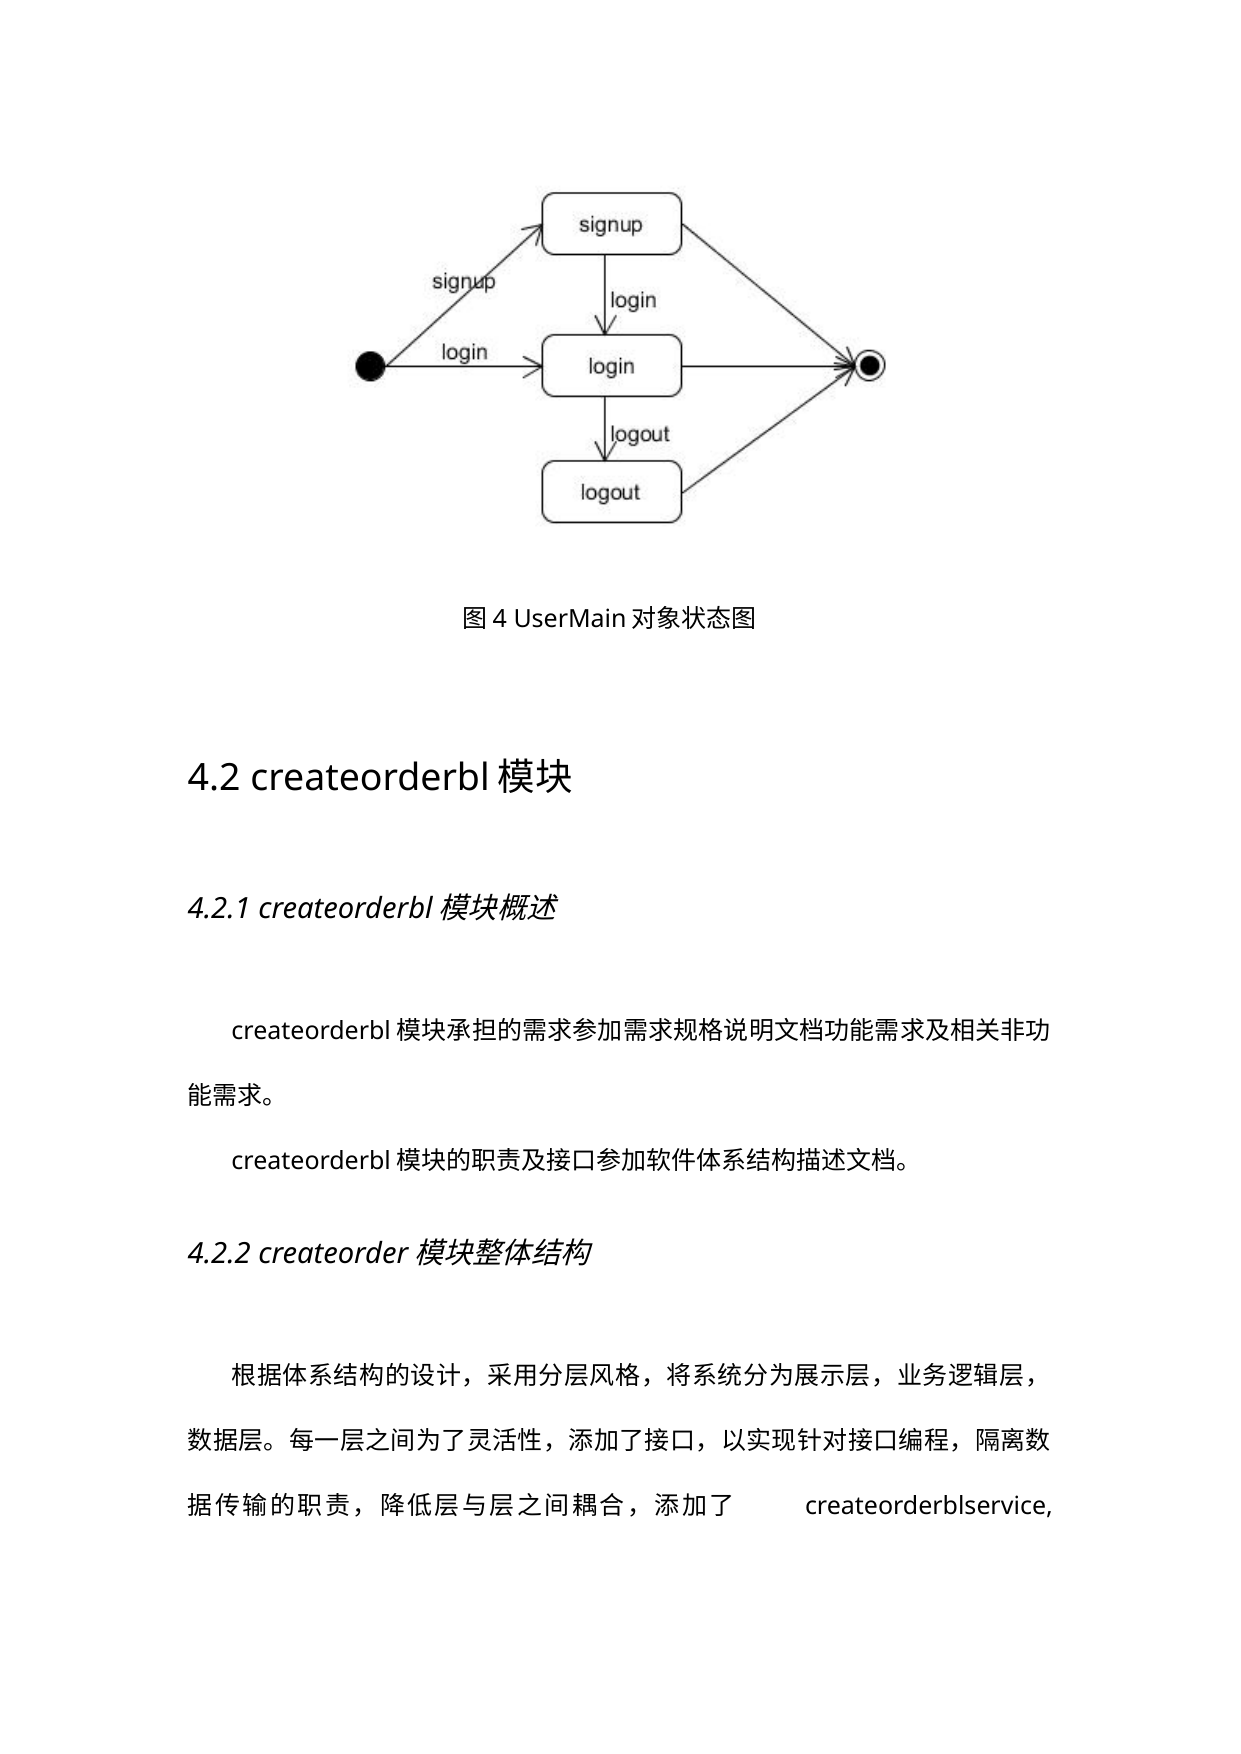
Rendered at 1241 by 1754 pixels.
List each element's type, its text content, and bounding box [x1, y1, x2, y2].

subtitle 4.2.1 createorderbl模块概述 [187, 873, 1053, 938]
text 图4 UserMain对象状态图 [187, 584, 1053, 649]
subtitle 4.2.2 createorder模块整体结构 [187, 1218, 1053, 1283]
text createorderbl模块承担的需求参加需求规格说明文档功能需求及相关非功能需求。 [187, 996, 1053, 1126]
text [187, 1341, 1053, 1536]
text createorderbl模块的职责及接口参加软件体系结构描述文档。 [187, 1126, 1053, 1191]
picture [323, 161, 917, 555]
subtitle 4.2 createorderbl模块 [187, 742, 1053, 807]
